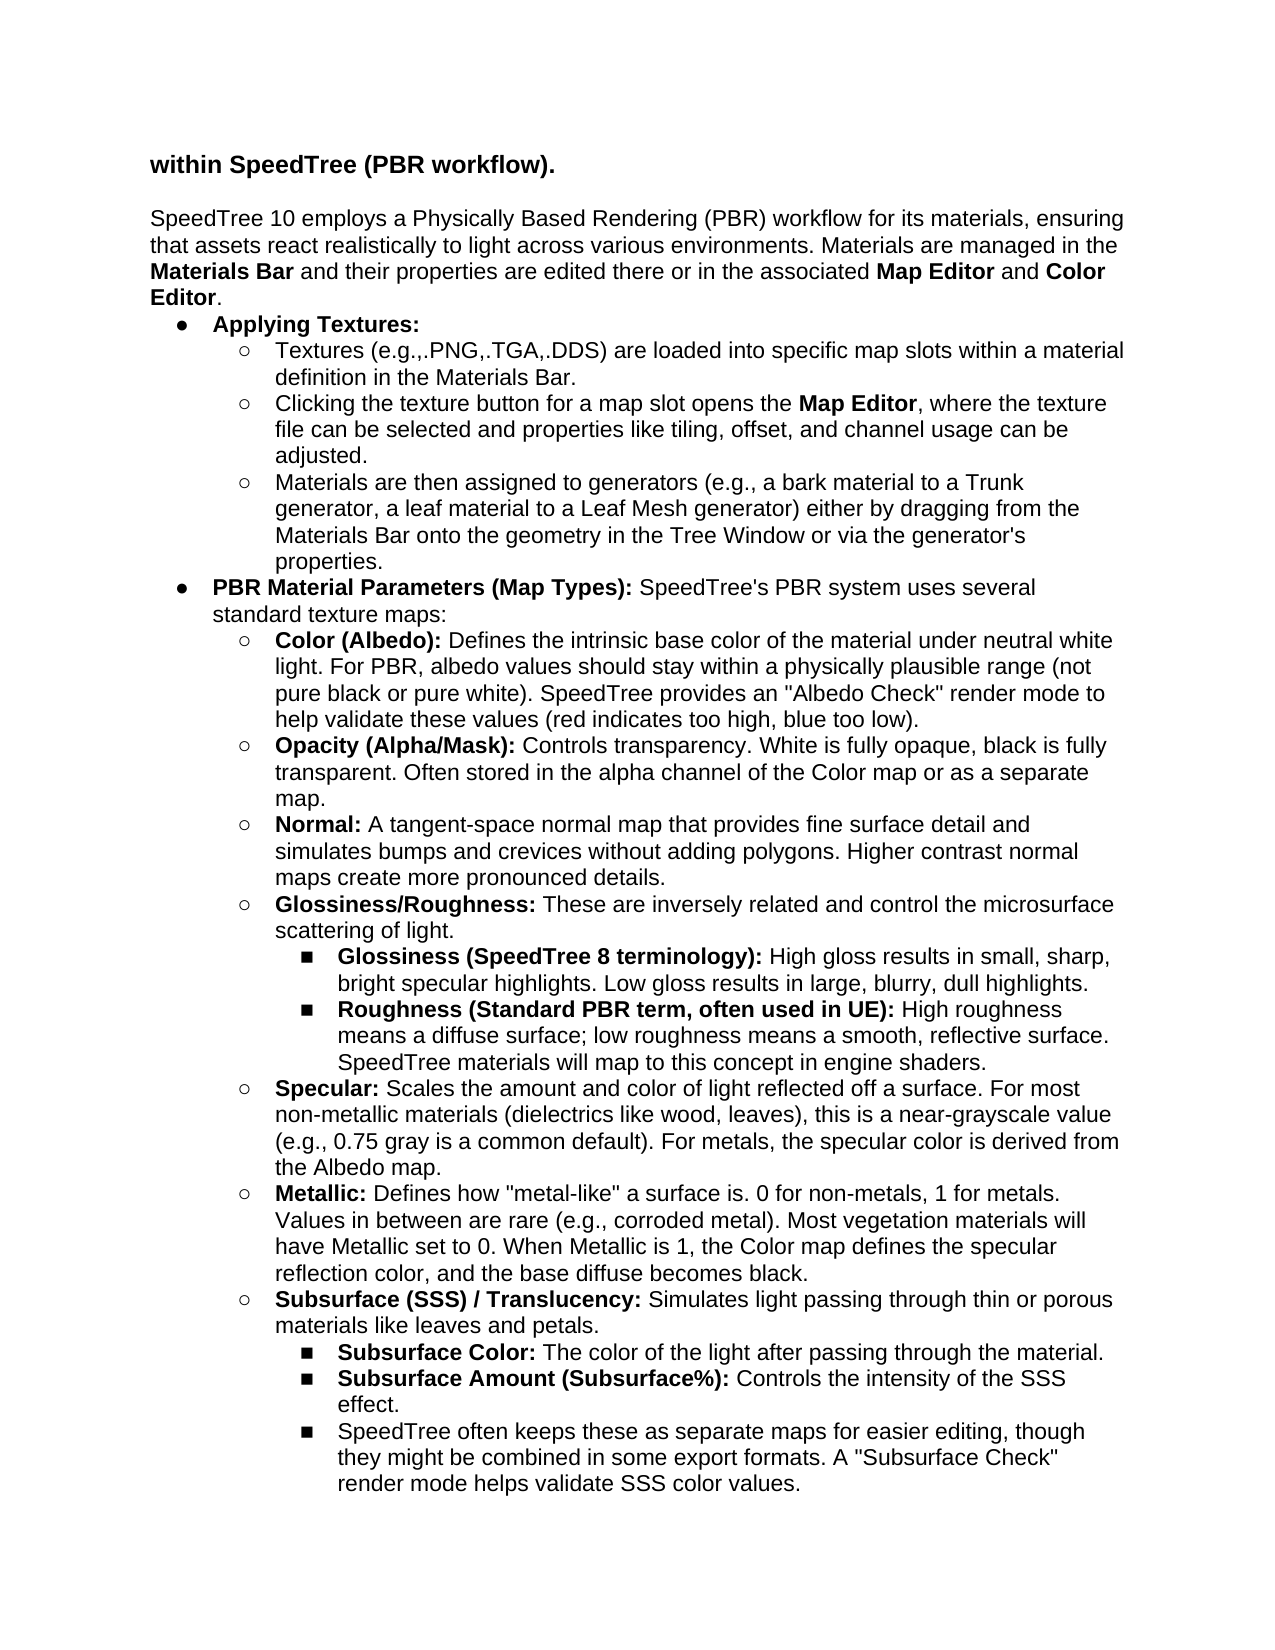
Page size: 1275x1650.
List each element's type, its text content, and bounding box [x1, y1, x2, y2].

text SpeedTree 10 employs a Physically Based Rendering (PBR) workflow for its materials, ensuring that assets react realistically to light across various environments. Materials are managed in the Materials Bar and their properties are edited there or in the associated Map Editor and Color Editor. [150, 205, 1125, 311]
list Textures (e.g.,.PNG,.TGA,.DDS) are loaded into specific map slots within a material definition in the Materials Bar. [237, 337, 1125, 390]
list Subsurface Color: The color of the light after passing through the material. [300, 1338, 1125, 1365]
list Clicking the texture button for a map slot opens the Map Editor, where the texture file can be selected and properties like tiling, offset, and channel usage can be adjusted. [237, 390, 1125, 469]
list Metallic: Defines how "metal-like" a surface is. 0 for non-metals, 1 for metals. Values in between are rare (e.g., corroded metal). Most vegetation materials will have Metallic set to 0. When Metallic is 1, the Color map defines the specular reflection color, and the base diffuse becomes black. [237, 1180, 1125, 1286]
list Roughness (Standard PBR term, often used in UE): High roughness means a diffuse surface; low roughness means a smooth, reflective surface. SpeedTree materials will map to this concept in engine shaders. [300, 996, 1125, 1075]
list Color (Albedo): Defines the intrinsic base color of the material under neutral white light. For PBR, albedo values should stay within a physically plausible range (not pure black or pure white). SpeedTree provides an "Albedo Check" render mode to help validate these values (red indicates too high, blue too low). [237, 627, 1125, 732]
list PBR Material Parameters (Map Types): SpeedTree's PBR system uses several standard texture maps: [175, 574, 1125, 627]
list SpeedTree often keeps these as separate maps for easier editing, though they might be combined in some export formats. A "Subsurface Check" render mode helps validate SSS color values. [300, 1418, 1125, 1497]
list Subsurface (SSS) / Translucency: Simulates light passing through thin or porous materials like leaves and petals. [237, 1286, 1125, 1338]
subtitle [150, 150, 1125, 179]
list Glossiness (SpeedTree 8 terminology): High gloss results in small, sharp, bright specular highlights. Low gloss results in large, blurry, dull highlights. [300, 943, 1125, 996]
list Applying Textures: [175, 311, 1125, 337]
list Specular: Scales the amount and color of light reflected off a surface. For most non-metallic materials (dielectrics like wood, leaves), this is a near-grayscale value (e.g., 0.75 gray is a common default). For metals, the specular color is derived from the Albedo map. [237, 1075, 1125, 1180]
list Normal: A tangent-space normal map that provides fine surface detail and simulates bumps and crevices without adding polygons. Higher contrast normal maps create more pronounced details. [237, 811, 1125, 891]
list Opacity (Alpha/Mask): Controls transparency. White is fully opaque, black is fully transparent. Often stored in the alpha channel of the Color map or as a separate map. [237, 732, 1125, 811]
list Glossiness/Roughness: These are inversely related and control the microsurface scattering of light. [237, 891, 1125, 943]
list Materials are then assigned to generators (e.g., a bark material to a Trunk generator, a leaf material to a Leaf Mesh generator) either by dragging from the Materials Bar onto the geometry in the Tree Window or via the generator's properties. [237, 469, 1125, 574]
list Subsurface Amount (Subsurface%): Controls the intensity of the SSS effect. [300, 1365, 1125, 1418]
